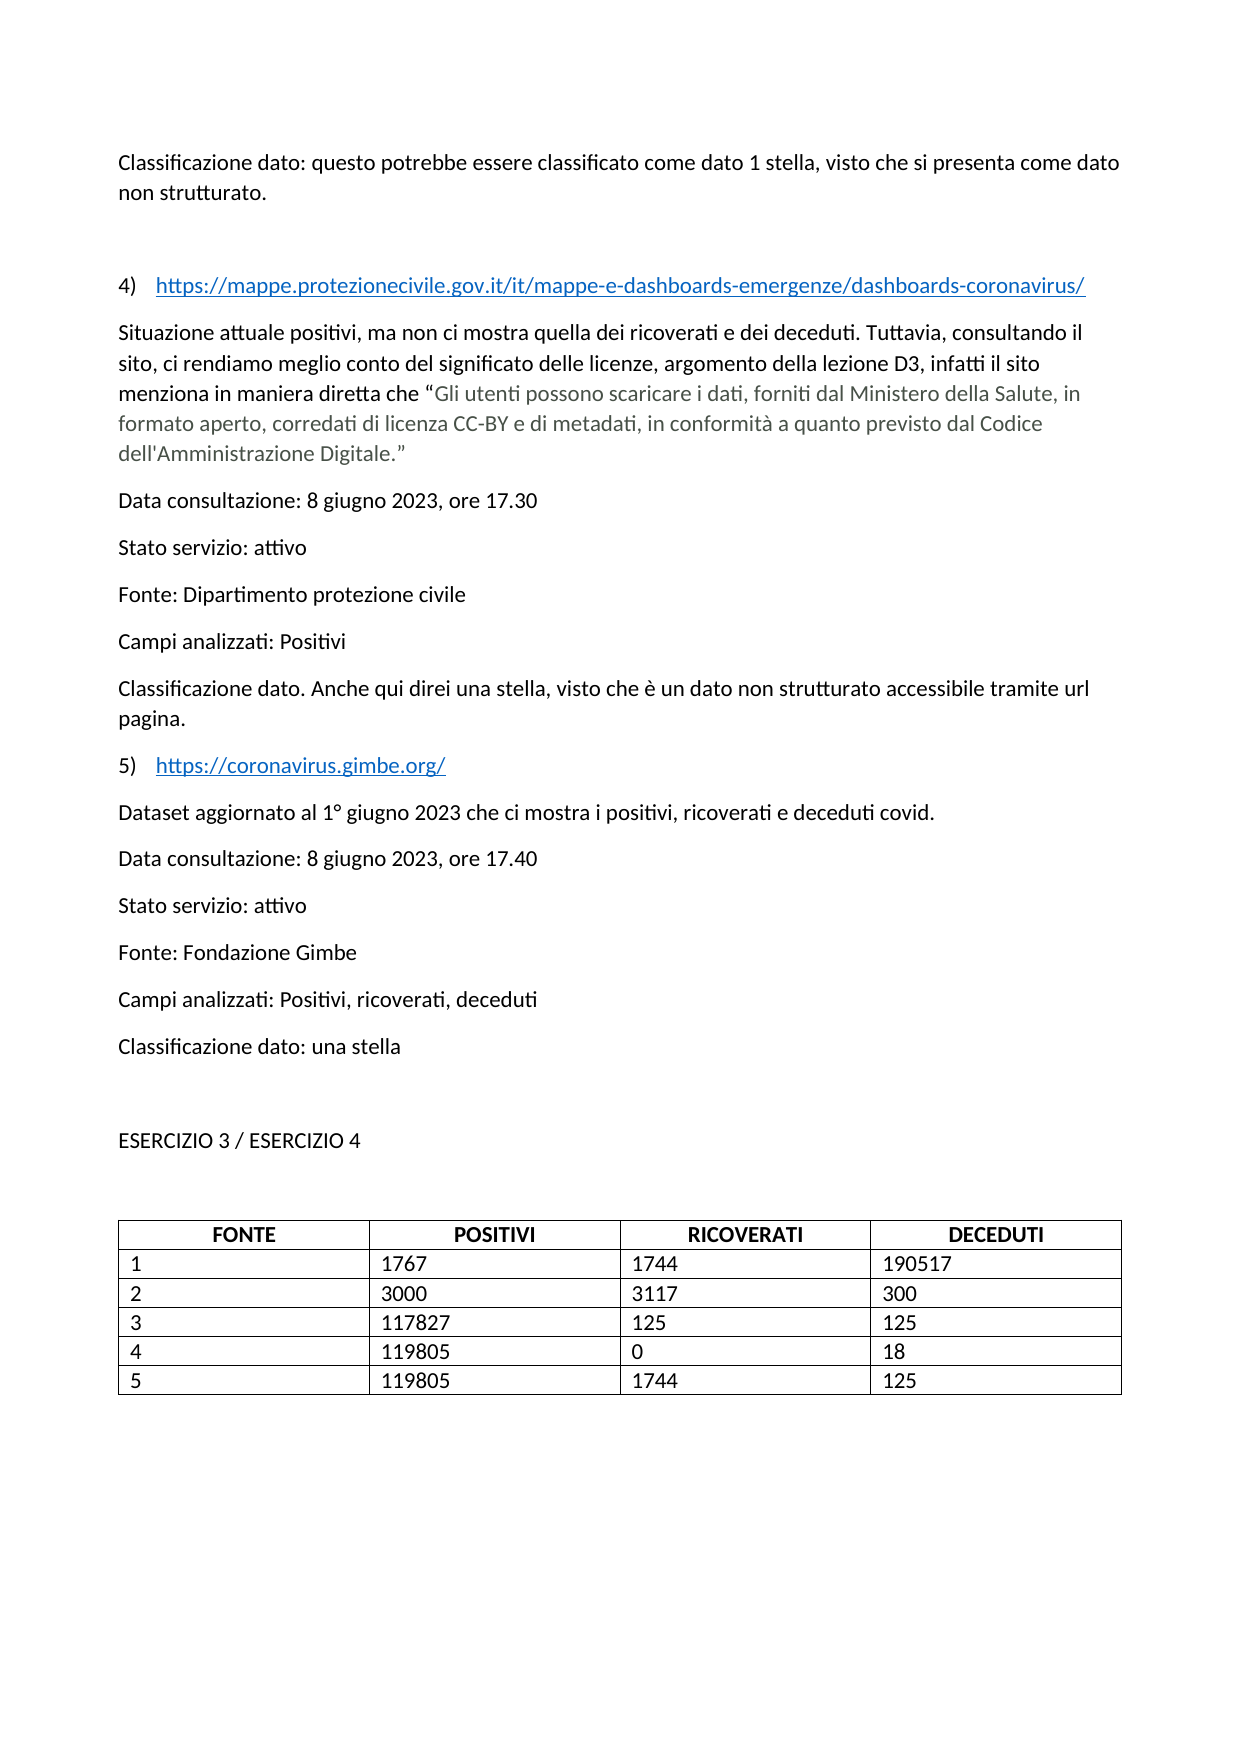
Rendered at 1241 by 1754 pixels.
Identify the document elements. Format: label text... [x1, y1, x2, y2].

table_cell 117827 [370, 1308, 620, 1336]
text Classificazione dato. Anche qui direi una stella, visto che è un dato non strutturato accessibile tramite url pagina. [118, 674, 1122, 732]
table_cell 1744 [621, 1250, 870, 1278]
list https://mappe.protezionecivile.gov.it/it/mappe-e-dashboards-emergenze/dashboards-coronavirus/ [118, 272, 1122, 299]
table_cell 125 [621, 1308, 870, 1336]
table_cell 18 [871, 1337, 1121, 1365]
text Situazione attuale positivi, ma non ci mostra quella dei ricoverati e dei deceduti. Tuttavia, consultando il sito, ci rendiamo meglio conto del significato delle licenze, argomento della lezione D3, infatti il sito menziona in maniera diretta che “Gli utenti possono scaricare i dati, forniti dal Ministero della Salute, in formato aperto, corredati di licenza CC-BY e di metadati, in conformità a quanto previsto dal Codice dell'Amministrazione Digitale.” [118, 318, 1122, 467]
table_cell 300 [871, 1279, 1121, 1307]
table_cell 125 [871, 1308, 1121, 1336]
text Stato servizio: attivo [118, 891, 1122, 919]
table_cell 1767 [370, 1250, 620, 1278]
table_cell 119805 [370, 1337, 620, 1365]
text Data consultazione: 8 giugno 2023, ore 17.30 [118, 486, 1122, 514]
table_cell 125 [871, 1366, 1121, 1394]
table_cell 0 [621, 1337, 870, 1365]
text Fonte: Dipartimento protezione civile [118, 580, 1122, 608]
text Stato servizio: attivo [118, 533, 1122, 561]
table_header FONTE [119, 1221, 369, 1248]
table_cell 3 [119, 1308, 369, 1336]
table_cell 3117 [621, 1279, 870, 1307]
text Fonte: Fondazione Gimbe [118, 938, 1122, 966]
table_cell 3000 [370, 1279, 620, 1307]
table_cell 5 [119, 1366, 369, 1394]
table_cell 1744 [621, 1366, 870, 1394]
table_header POSITIVI [370, 1221, 620, 1248]
text Campi analizzati: Positivi, ricoverati, deceduti [118, 985, 1122, 1013]
text Classificazione dato: una stella [118, 1032, 1122, 1060]
table_header RICOVERATI [621, 1221, 870, 1248]
table_cell 2 [119, 1279, 369, 1307]
table_header DECEDUTI [871, 1221, 1121, 1248]
text Dataset aggiornato al 1° giugno 2023 che ci mostra i positivi, ricoverati e deceduti covid. [118, 798, 1122, 826]
table_cell 190517 [871, 1250, 1121, 1278]
table_cell 119805 [370, 1366, 620, 1394]
text Classificazione dato: questo potrebbe essere classificato come dato 1 stella, visto che si presenta come dato non strutturato. [118, 148, 1122, 206]
text ESERCIZIO 3 / ESERCIZIO 4 [118, 1126, 1122, 1154]
table_cell 1 [119, 1250, 369, 1278]
text Data consultazione: 8 giugno 2023, ore 17.40 [118, 844, 1122, 872]
list https://coronavirus.gimbe.org/ [118, 751, 1122, 779]
text Campi analizzati: Positivi [118, 627, 1122, 655]
table_cell 4 [119, 1337, 369, 1365]
